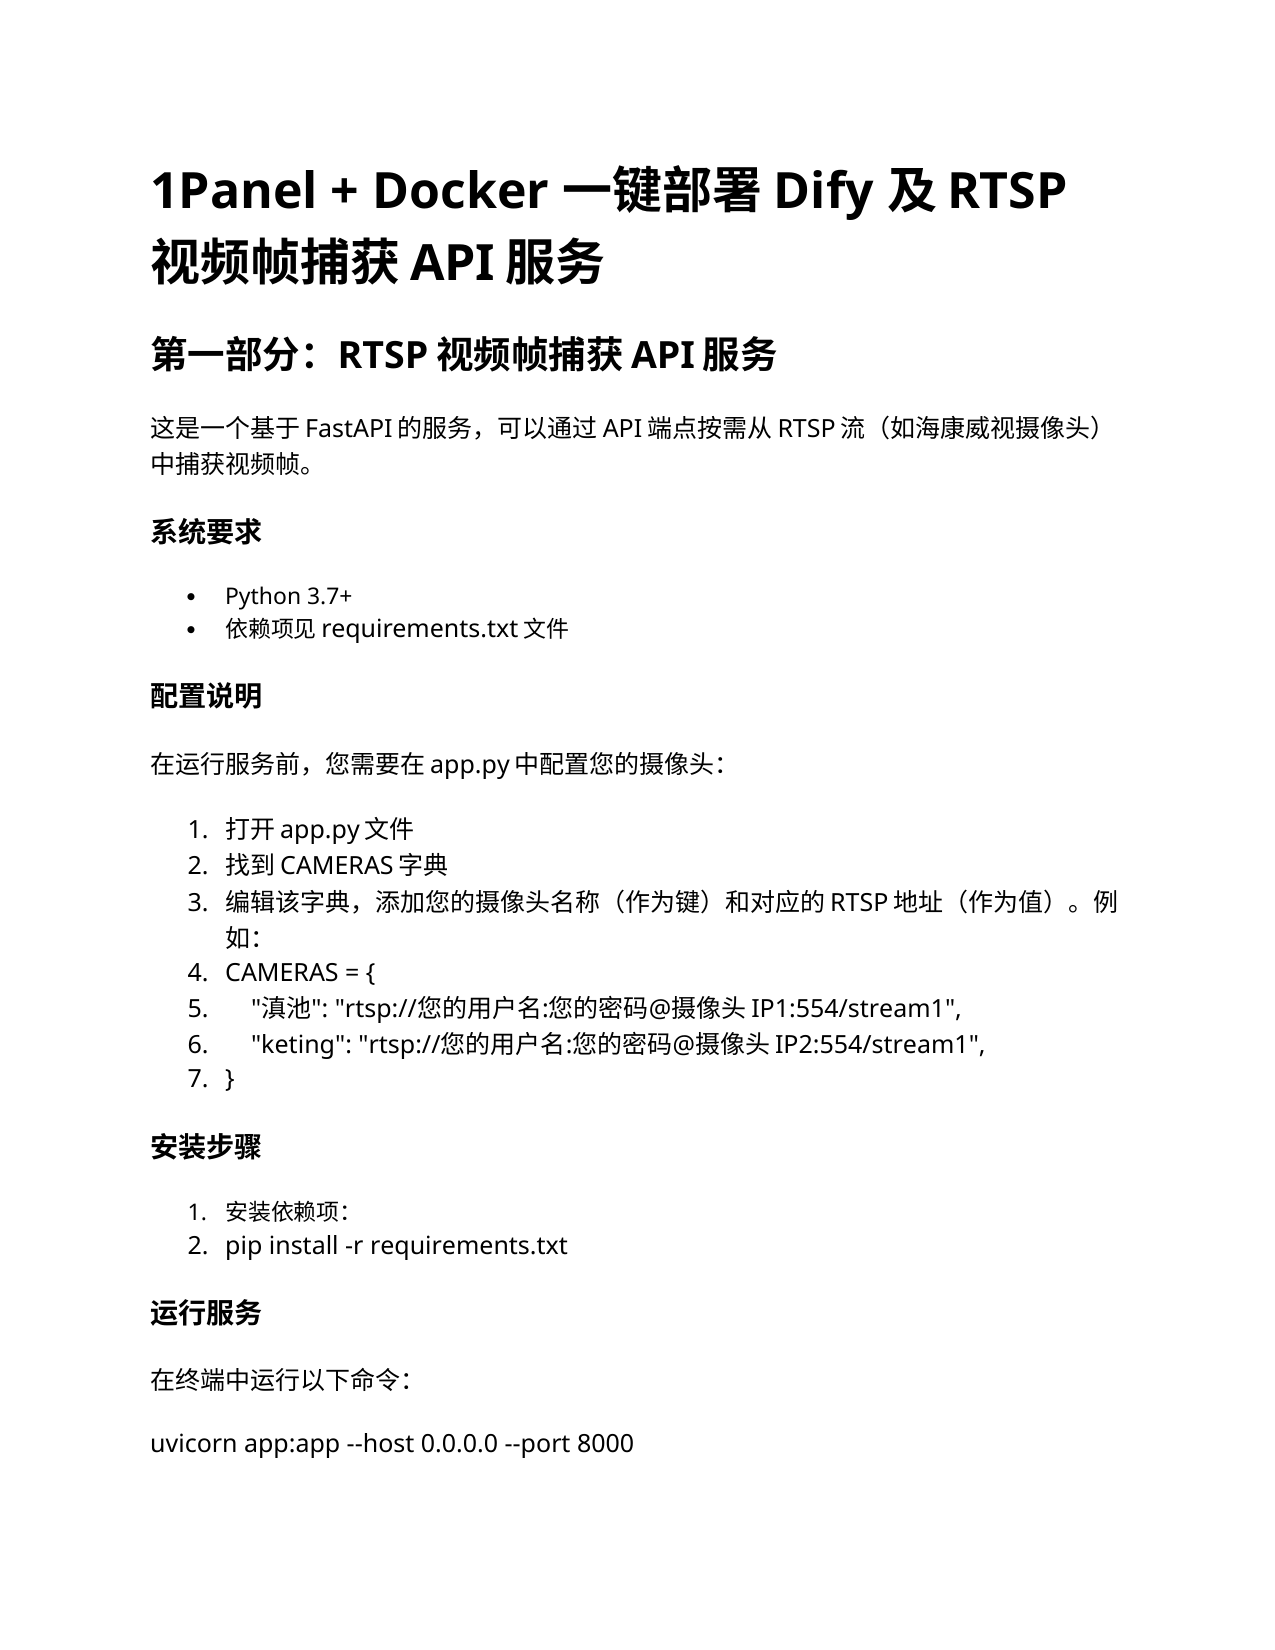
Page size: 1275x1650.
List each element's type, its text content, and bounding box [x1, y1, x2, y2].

list 编辑该字典，添加您的摄像头名称（作为键）和对应的RTSP地址（作为值）。例如： [187, 940, 1125, 1013]
subtitle 1Panel + Docker 一键部署 Dify 及RTSP视频帧捕获API服务 [150, 150, 1125, 295]
subtitle 系统要求 [150, 510, 1125, 551]
subtitle 第一部分：RTSP视频帧捕获API服务 [150, 324, 1125, 379]
list Python 3.7+ [187, 580, 1125, 611]
list pip install -r requirements.txt [187, 1315, 1125, 1349]
subtitle 安装步骤 [150, 1212, 1125, 1253]
list 打开app.py文件 [187, 809, 1125, 846]
subtitle 配置说明 [150, 674, 1125, 715]
list 安装依赖项： [187, 1282, 1125, 1315]
list "滇池": "rtsp://您的用户名:您的密码@摄像头IP1:554/stream1", [187, 1076, 1125, 1112]
list CAMERAS = { [187, 1042, 1125, 1076]
list } [187, 1149, 1125, 1183]
text 这是一个基于FastAPI的服务，可以通过API端点按需从RTSP流（如海康威视摄像头）中捕获视频帧。 [150, 408, 1125, 481]
list 依赖项见requirements.txt文件 [187, 611, 1125, 645]
text 在终端中运行以下命令： [150, 1448, 1125, 1484]
subtitle 运行服务 [150, 1378, 1125, 1419]
list 找到CAMERAS字典 [187, 875, 1125, 911]
list "keting": "rtsp://您的用户名:您的密码@摄像头IP2:554/stream1", [187, 1112, 1125, 1149]
text 在运行服务前，您需要在app.py中配置您的摄像头： [150, 744, 1125, 780]
